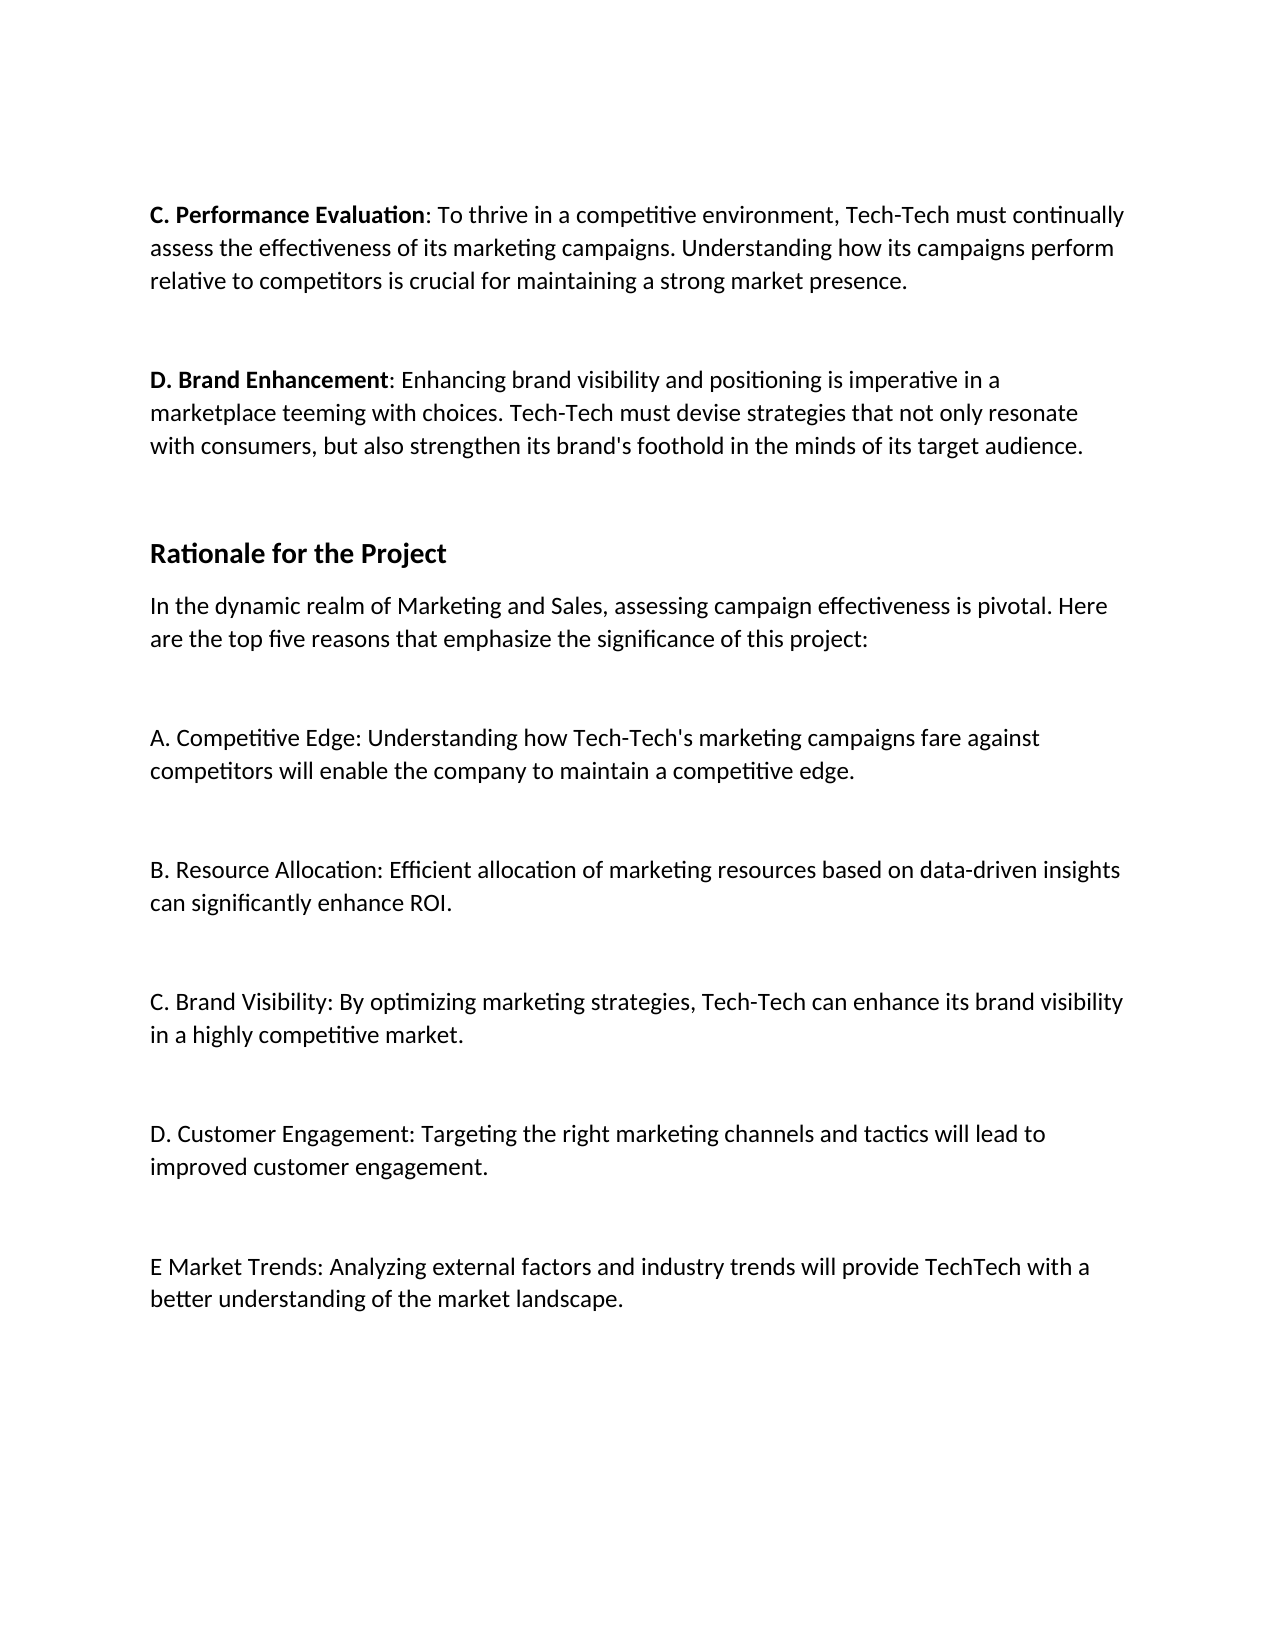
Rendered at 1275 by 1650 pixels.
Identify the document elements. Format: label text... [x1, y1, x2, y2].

text B. Resource Allocation: Efficient allocation of marketing resources based on data-driven insights can significantly enhance ROI. [150, 854, 1125, 918]
text C. Performance Evaluation: To thrive in a competitive environment, Tech-Tech must continually assess the effectiveness of its marketing campaigns. Understanding how its campaigns perform relative to competitors is crucial for maintaining a strong market presence. [150, 199, 1125, 296]
text A. Competitive Edge: Understanding how Tech-Tech's marketing campaigns fare against competitors will enable the company to maintain a competitive edge. [150, 722, 1125, 786]
text In the dynamic realm of Marketing and Sales, assessing campaign effectiveness is pivotal. Here are the top five reasons that emphasize the significance of this project: [150, 590, 1125, 654]
text D. Customer Engagement: Targeting the right marketing channels and tactics will lead to improved customer engagement. [150, 1118, 1125, 1182]
text D. Brand Enhancement: Enhancing brand visibility and positioning is imperative in a marketplace teeming with choices. Tech-Tech must devise strategies that not only resonate with consumers, but also strengthen its brand's foothold in the minds of its target audience. [150, 364, 1125, 461]
text Rationale for the Project [150, 535, 1125, 571]
text E Market Trends: Analyzing external factors and industry trends will provide TechTech with a better understanding of the market landscape. [150, 1251, 1125, 1314]
text C. Brand Visibility: By optimizing marketing strategies, Tech-Tech can enhance its brand visibility in a highly competitive market. [150, 986, 1125, 1050]
